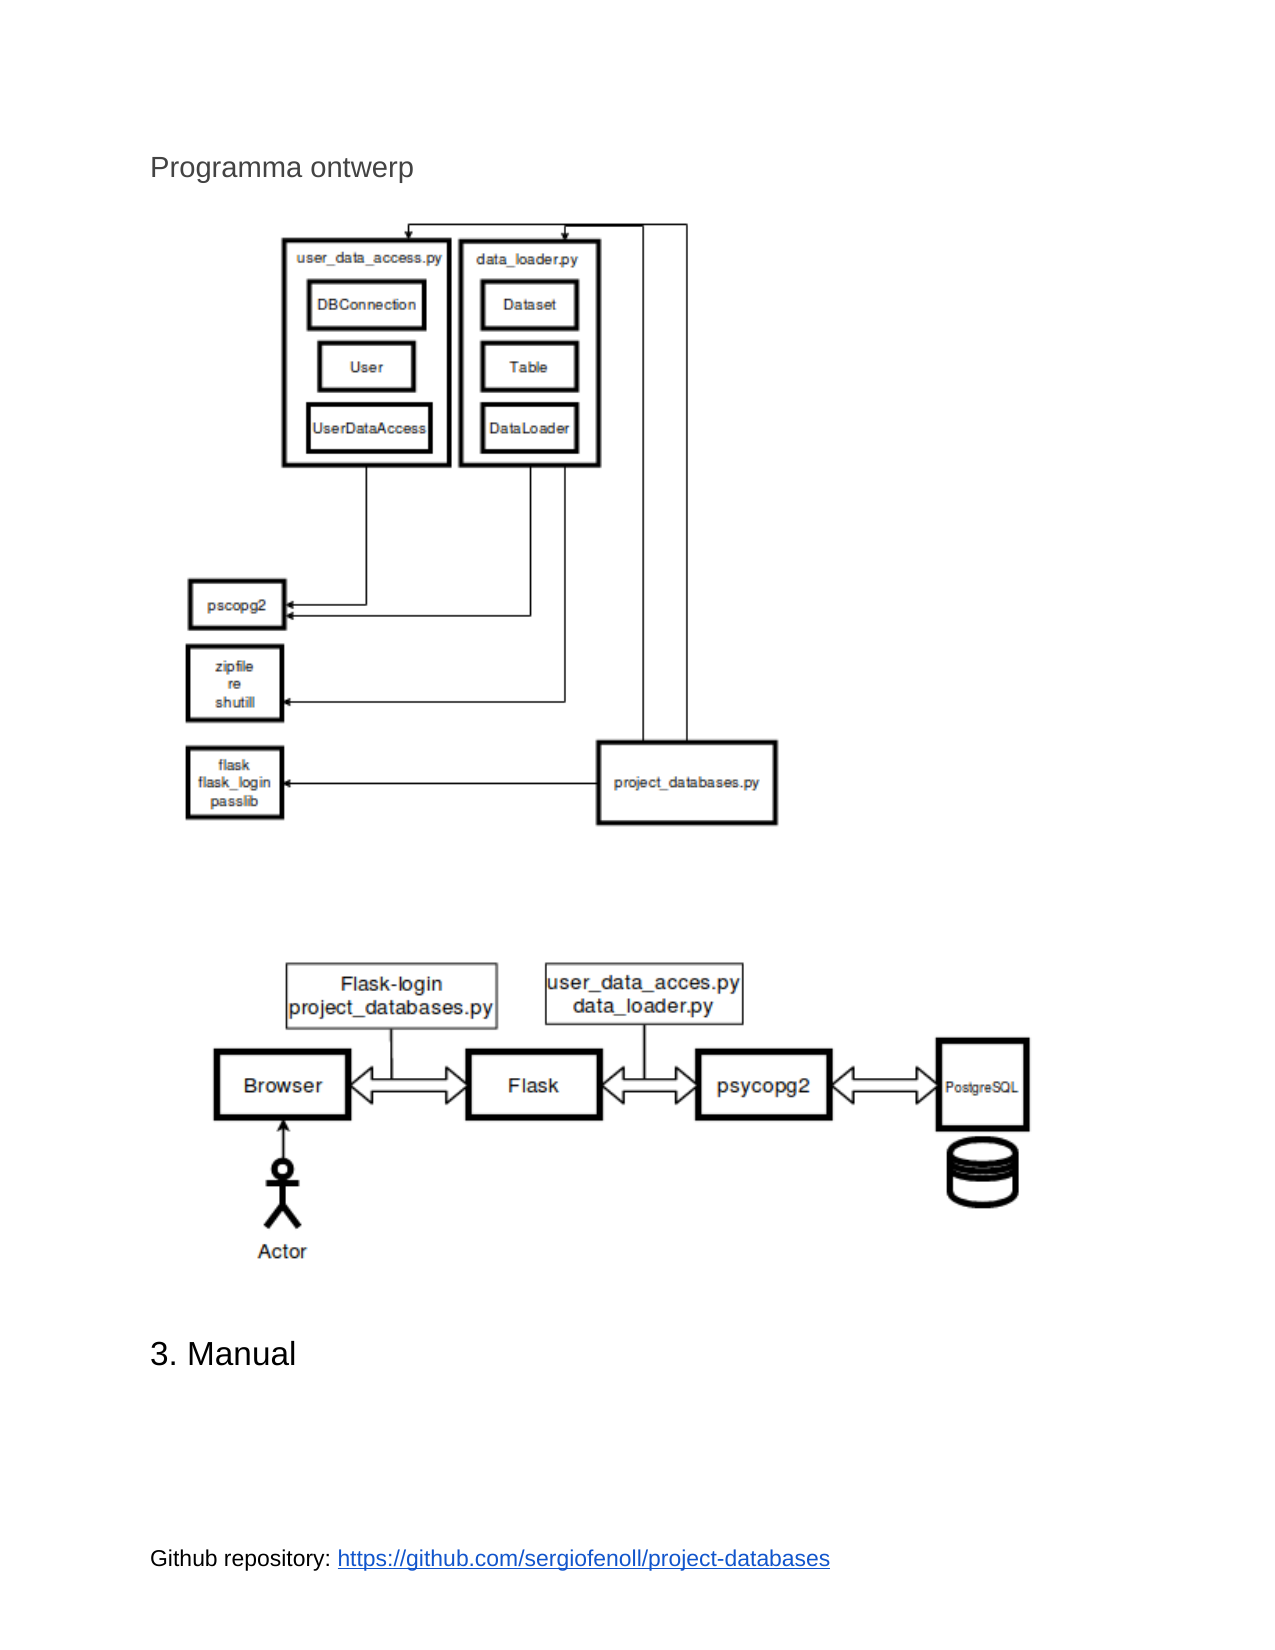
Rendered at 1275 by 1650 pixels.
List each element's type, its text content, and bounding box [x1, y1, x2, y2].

subtitle Programma ontwerp [150, 150, 1125, 183]
subtitle 3. Manual [150, 1334, 1125, 1372]
picture [150, 191, 810, 844]
picture [150, 847, 1058, 1293]
